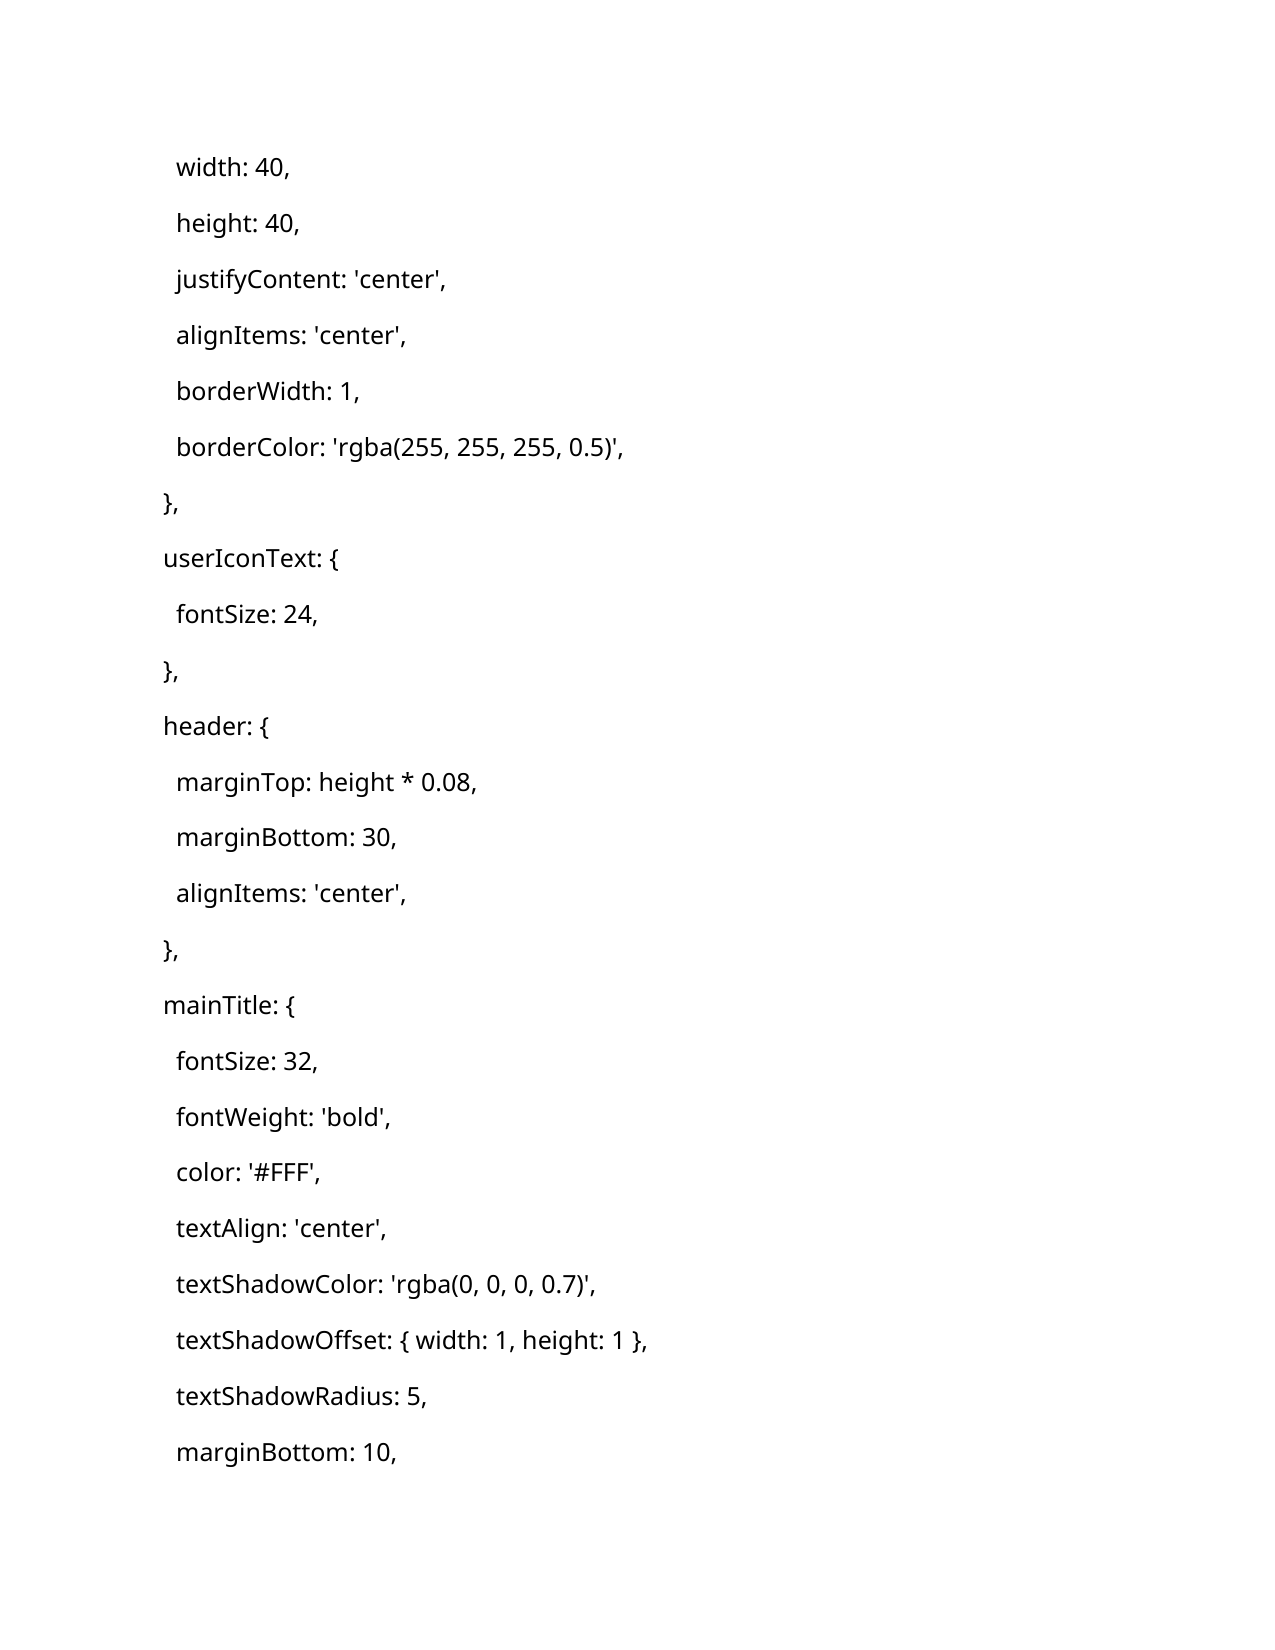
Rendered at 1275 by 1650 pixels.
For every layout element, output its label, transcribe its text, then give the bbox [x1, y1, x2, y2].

text mainTitle: { [150, 987, 1125, 1022]
text textAlign: 'center', [150, 1211, 1125, 1245]
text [150, 1322, 1125, 1357]
text color: '#FFF', [150, 1155, 1125, 1189]
text height: 40, [150, 206, 1125, 240]
text width: 40, [150, 150, 1125, 184]
text alignItems: 'center', [150, 317, 1125, 352]
text borderColor: 'rgba(255, 255, 255, 0.5)', [150, 429, 1125, 463]
text marginBottom: 10, [150, 1434, 1125, 1468]
text }, [150, 485, 1125, 519]
text fontWeight: 'bold', [150, 1099, 1125, 1133]
text userIconText: { [150, 541, 1125, 575]
text marginTop: height * 0.08, [150, 764, 1125, 798]
text borderWidth: 1, [150, 373, 1125, 407]
text }, [150, 932, 1125, 966]
text textShadowColor: 'rgba(0, 0, 0, 0.7)', [150, 1267, 1125, 1301]
text header: { [150, 708, 1125, 742]
text textShadowRadius: 5, [150, 1378, 1125, 1412]
text justifyContent: 'center', [150, 262, 1125, 296]
text fontSize: 24, [150, 597, 1125, 631]
text alignItems: 'center', [150, 876, 1125, 910]
text fontSize: 32, [150, 1043, 1125, 1077]
text marginBottom: 30, [150, 820, 1125, 854]
text }, [150, 652, 1125, 687]
